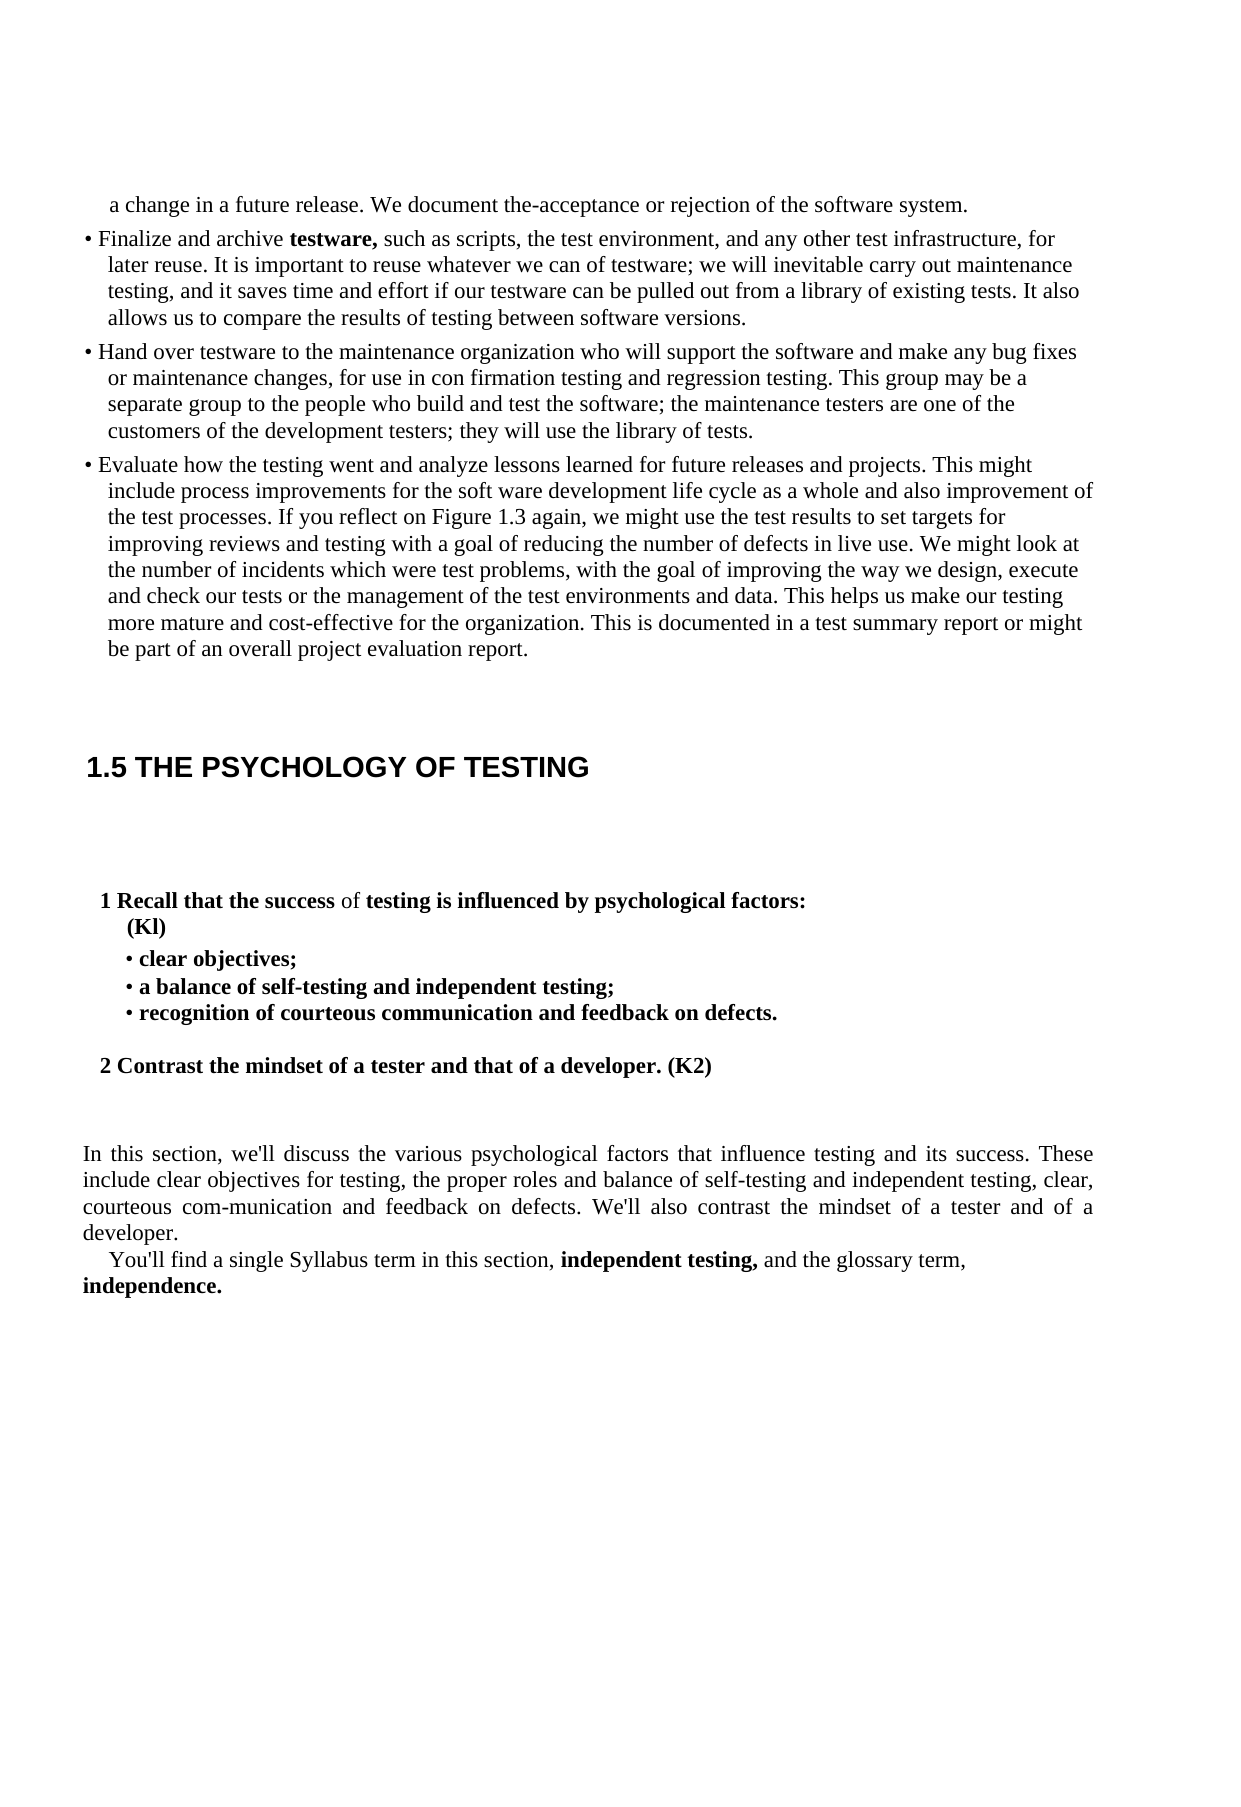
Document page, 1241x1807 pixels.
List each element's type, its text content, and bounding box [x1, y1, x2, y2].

text 1.5 THE PSYCHOLOGY OF TESTING [86, 750, 1098, 783]
text (Kl) [127, 913, 1098, 939]
text In this section, we'll discuss the various psychological factors that influence testing and its success. These include clear objectives for testing, the proper roles and balance of self-testing and independent testing, clear, courteous com-munication and feedback on defects. We'll also contrast the mindset of a tester and of a developer. [83, 1140, 1095, 1246]
text You'll find a single Syllabus term in this section, independent testing, and the glossary term, independence. [83, 1246, 1098, 1299]
text • a balance of self-testing and independent testing; [125, 973, 1098, 999]
text • Finalize and archive testware, such as scripts, the test environment, and any other test infrastructure, for later reuse. It is important to reuse whatever we can of testware; we will inevitable carry out maintenance testing, and it saves time and effort if our testware can be pulled out from a library of existing tests. It also allows us to compare the results of testing between software versions. [84, 225, 1098, 330]
text a change in a future release. We document the-acceptance or rejection of the software system. [109, 191, 1098, 218]
text 2 Contrast the mindset of a tester and that of a developer. (K2) [99, 1052, 1098, 1078]
text • Evaluate how the testing went and analyze lessons learned for future releases and projects. This might include process improvements for the soft ware development life cycle as a whole and also improvement of the test processes. If you reflect on Figure 1.3 again, we might use the test results to set targets for improving reviews and testing with a goal of reducing the number of defects in live use. We might look at the number of incidents which were test problems, with the goal of improving the way we design, execute and check our tests or the management of the test environments and data. This helps us make our testing more mature and cost-effective for the organization. This is documented in a test summary report or might be part of an overall project evaluation report. [84, 451, 1098, 661]
text 1 Recall that the success of testing is influenced by psychological factors: [99, 887, 1098, 913]
text • Hand over testware to the maintenance organization who will support the software and make any bug fixes or maintenance changes, for use in con firmation testing and regression testing. This group may be a separate group to the people who build and test the software; the maintenance testers are one of the customers of the development testers; they will use the library of tests. [84, 338, 1098, 443]
text • clear objectives; [125, 945, 1098, 972]
text • recognition of courteous communication and feedback on defects. [125, 999, 1098, 1026]
